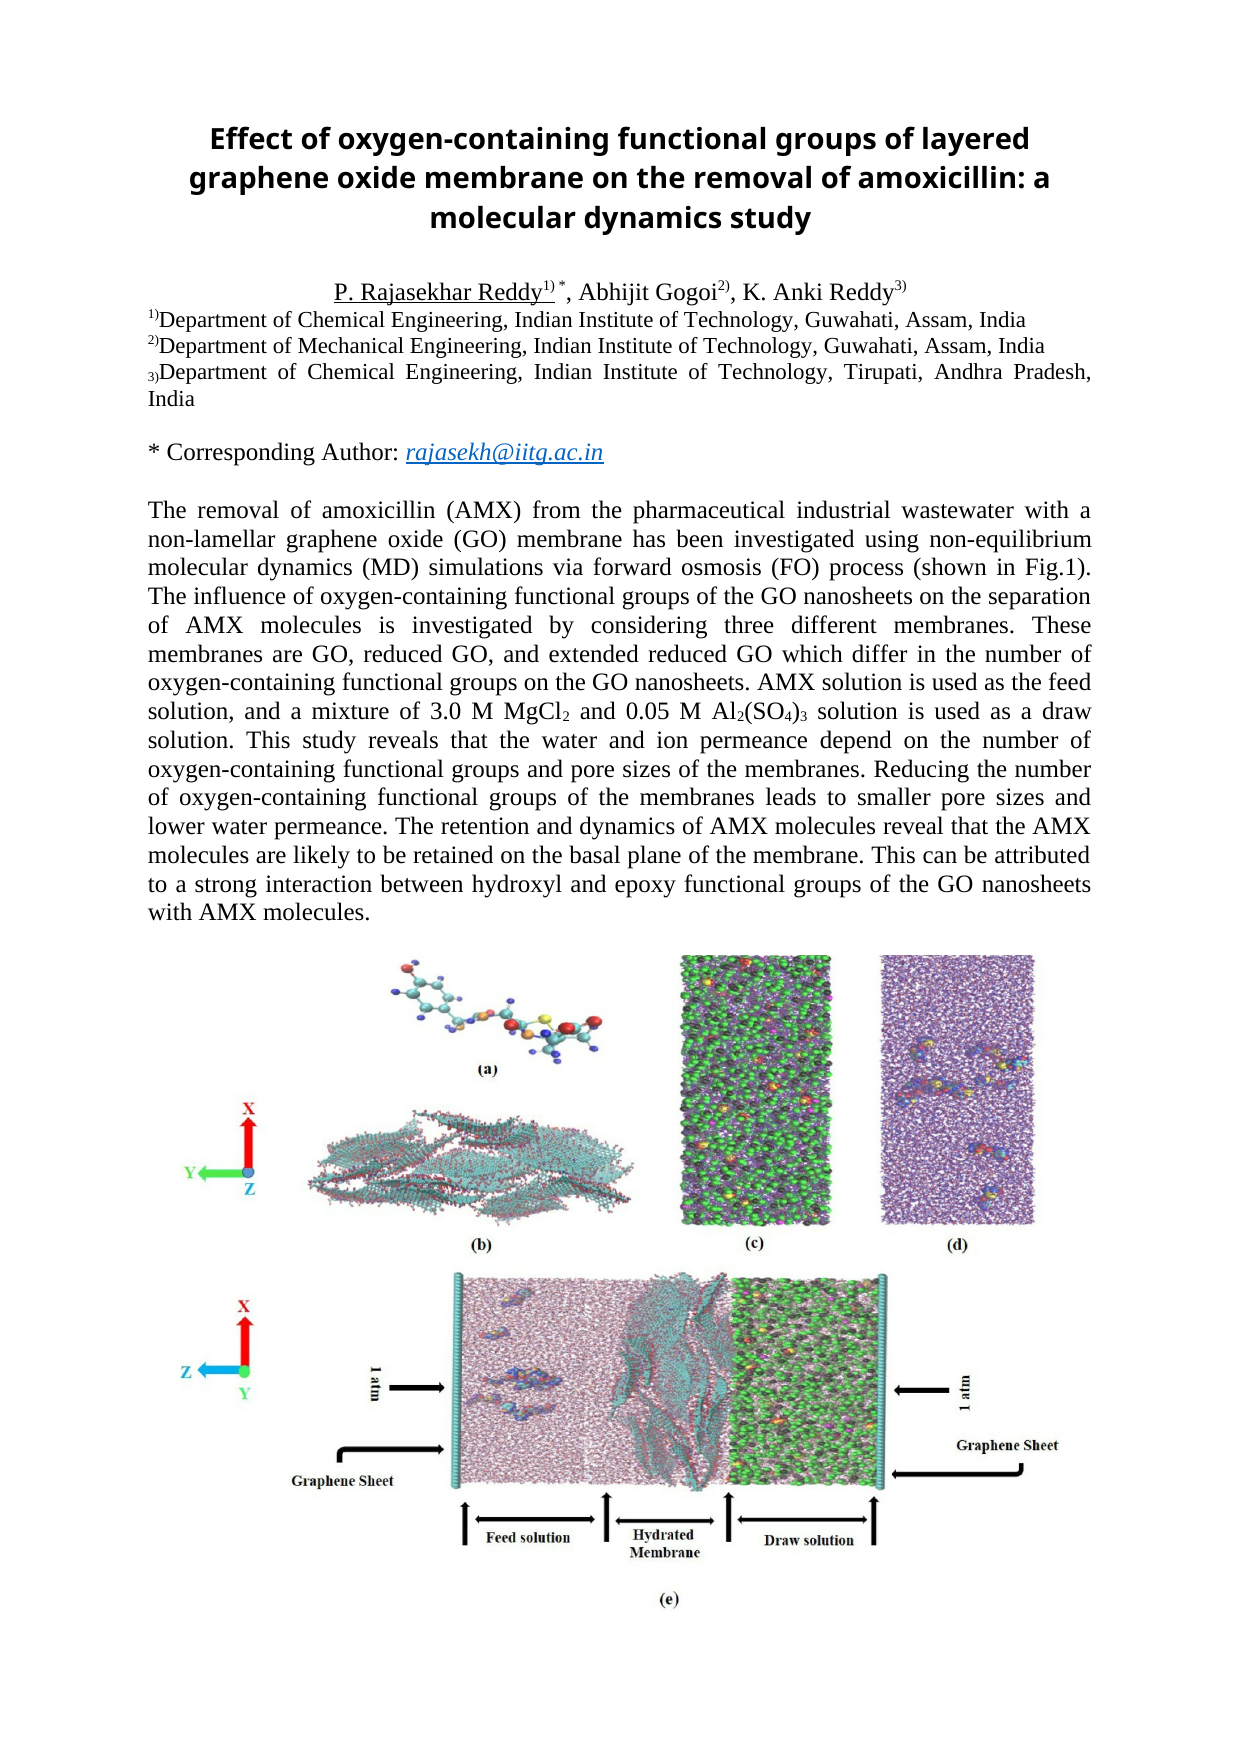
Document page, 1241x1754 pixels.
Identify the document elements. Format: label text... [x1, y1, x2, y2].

text * Corresponding Author: rajasekh@iitg.ac.in [148, 437, 1092, 466]
text 2)Department of Mechanical Engineering, Indian Institute of Technology, Guwahati, Assam, India [148, 332, 1092, 358]
text Effect of oxygen-containing functional groups of layered graphene oxide membrane on the removal of amoxicillin: a molecular dynamics study [148, 118, 1092, 237]
picture [180, 955, 1060, 1611]
text P. Rajasekhar Reddy1) *, Abhijit Gogoi2), K. Anki Reddy3) [148, 277, 1092, 306]
text The removal of amoxicillin (AMX) from the pharmaceutical industrial wastewater with a non-lamellar graphene oxide (GO) membrane has been investigated using non-equilibrium molecular dynamics (MD) simulations via forward osmosis (FO) process (shown in Fig.1). The influence of oxygen-containing functional groups of the GO nanosheets on the separation of AMX molecules is investigated by considering three different membranes. These membranes are GO, reduced GO, and extended reduced GO which differ in the number of oxygen-containing functional groups on the GO nanosheets. AMX solution is used as the feed solution, and a mixture of 3.0 M MgCl2 and 0.05 M Al2(SO4)3 solution is used as a draw solution. This study reveals that the water and ion permeance depend on the number of oxygen-containing functional groups and pore sizes of the membranes. Reducing the number of oxygen-containing functional groups of the membranes leads to smaller pore sizes and lower water permeance. The retention and dynamics of AMX molecules reveal that the AMX molecules are likely to be retained on the basal plane of the membrane. This can be attributed to a strong interaction between hydroxyl and epoxy functional groups of the GO nanosheets with AMX molecules. [148, 495, 1092, 926]
text 1)Department of Chemical Engineering, Indian Institute of Technology, Guwahati, Assam, India [148, 306, 1092, 332]
text 3)Department of Chemical Engineering, Indian Institute of Technology, Tirupati, Andhra Pradesh, India [148, 358, 1092, 411]
